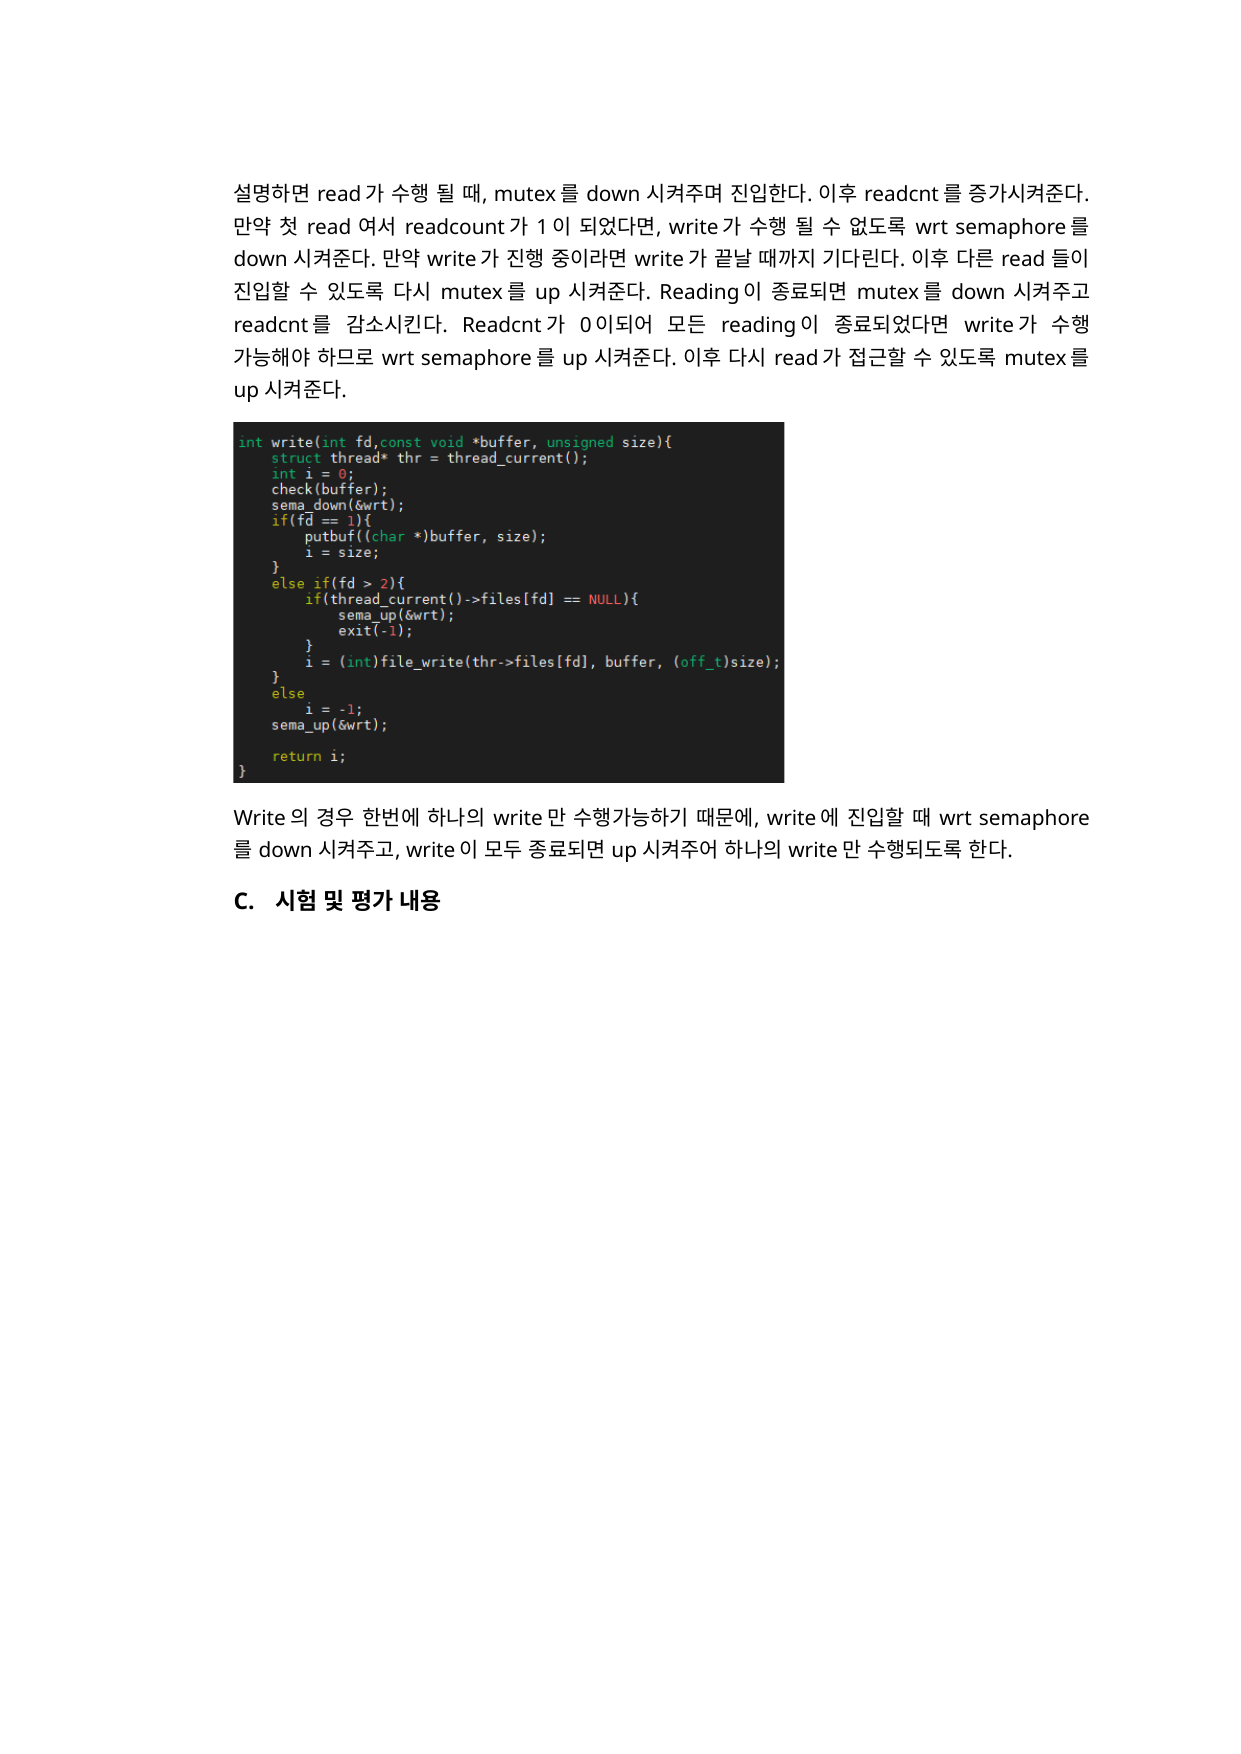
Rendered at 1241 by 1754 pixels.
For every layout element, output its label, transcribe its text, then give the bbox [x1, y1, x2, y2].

list Write의 경우 한번에 하나의 write만 수행가능하기 때문에, write에 진입할 때 wrt semaphore를 down 시켜주고, write이 모두 종료되면 up 시켜주어 하나의 write만 수행되도록 한다. [233, 801, 1090, 864]
list 시험 및 평가 내용 [233, 883, 1090, 916]
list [233, 177, 1090, 404]
picture [233, 422, 785, 783]
